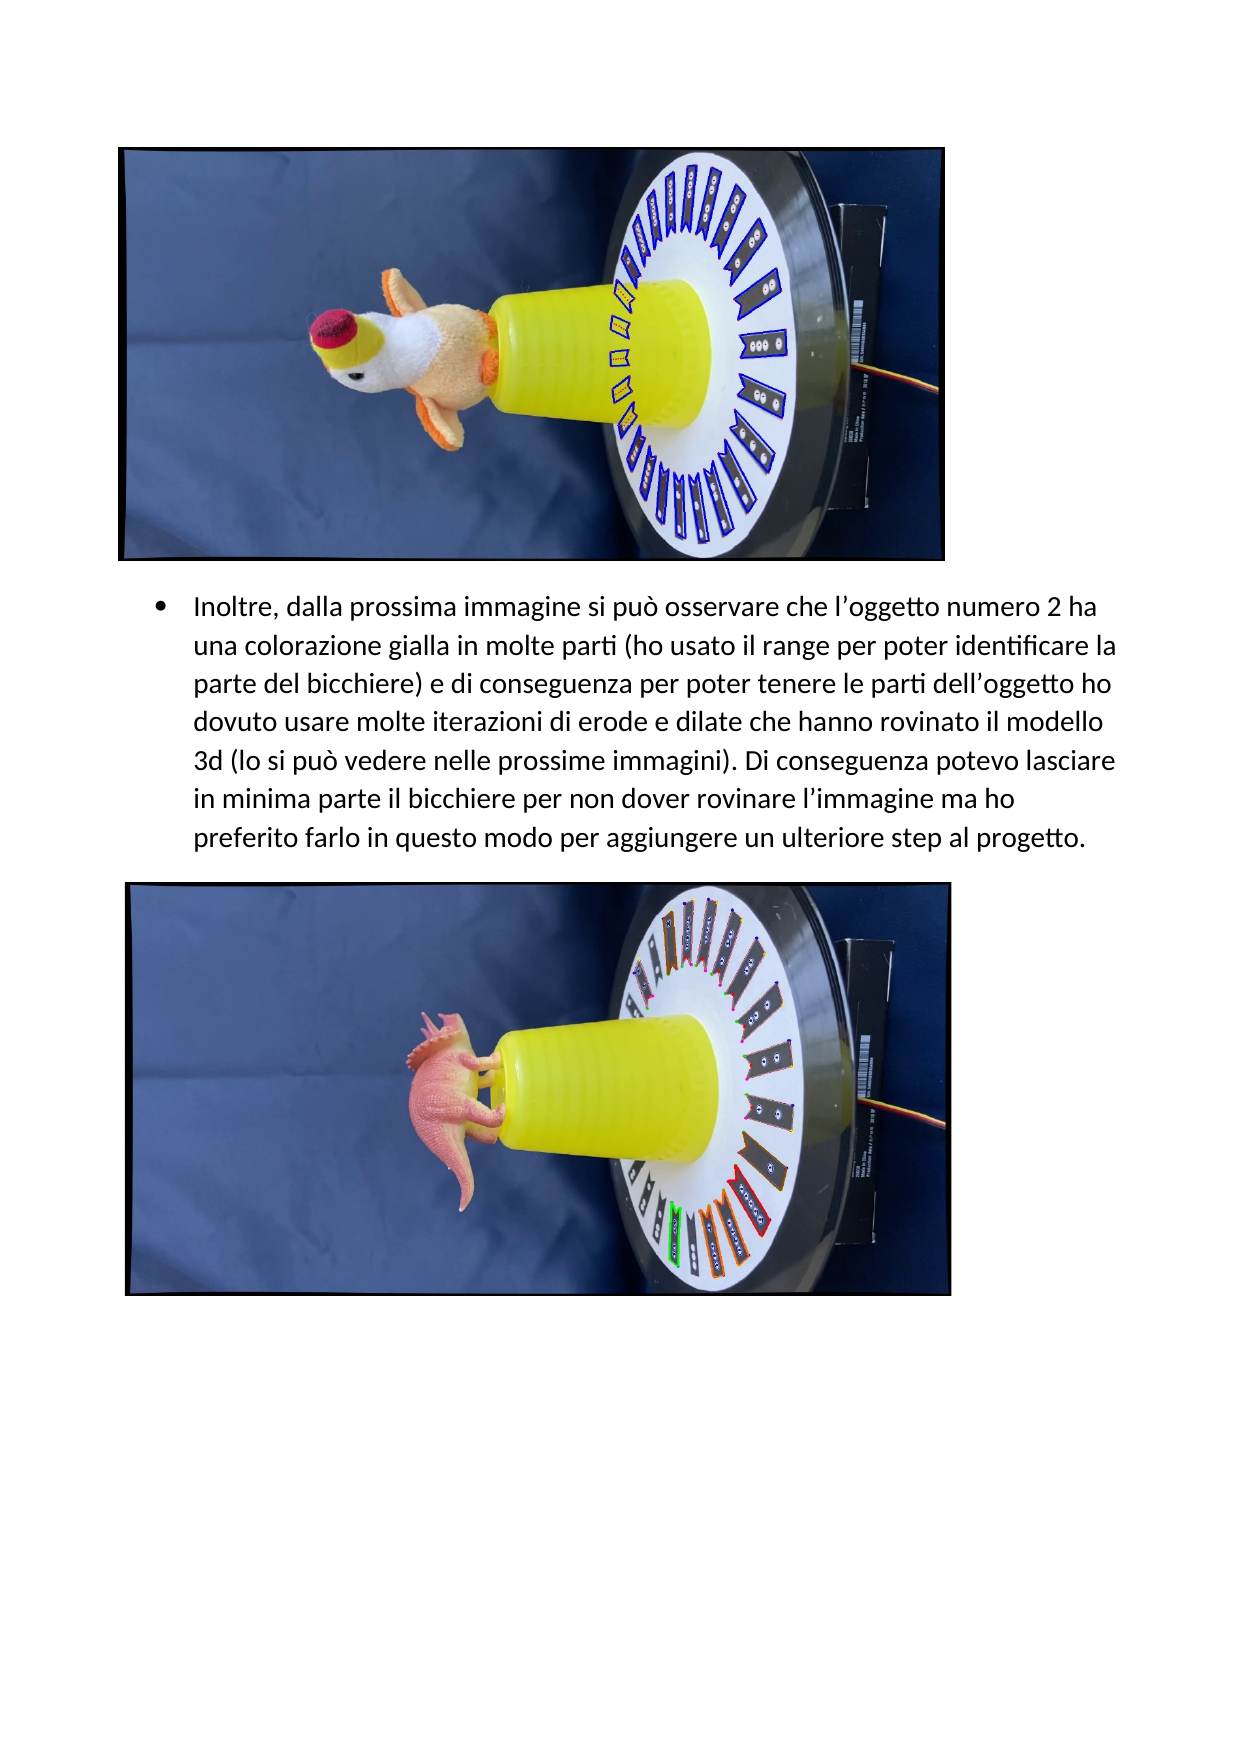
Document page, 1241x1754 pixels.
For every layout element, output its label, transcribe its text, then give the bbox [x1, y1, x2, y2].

picture [118, 147, 945, 561]
list Inoltre, dalla prossima immagine si può osservare che l’oggetto numero 2 ha una colorazione gialla in molte parti (ho usato il range per poter identificare la parte del bicchiere) e di conseguenza per poter tenere le parti dell’oggetto ho dovuto usare molte iterazioni di erode e dilate che hanno rovinato il modello 3d (lo si può vedere nelle prossime immagini). Di conseguenza potevo lasciare in minima parte il bicchiere per non dover rovinare l’immagine ma ho preferito farlo in questo modo per aggiungere un ulteriore step al progetto. [156, 588, 1122, 854]
picture [124, 882, 952, 1296]
